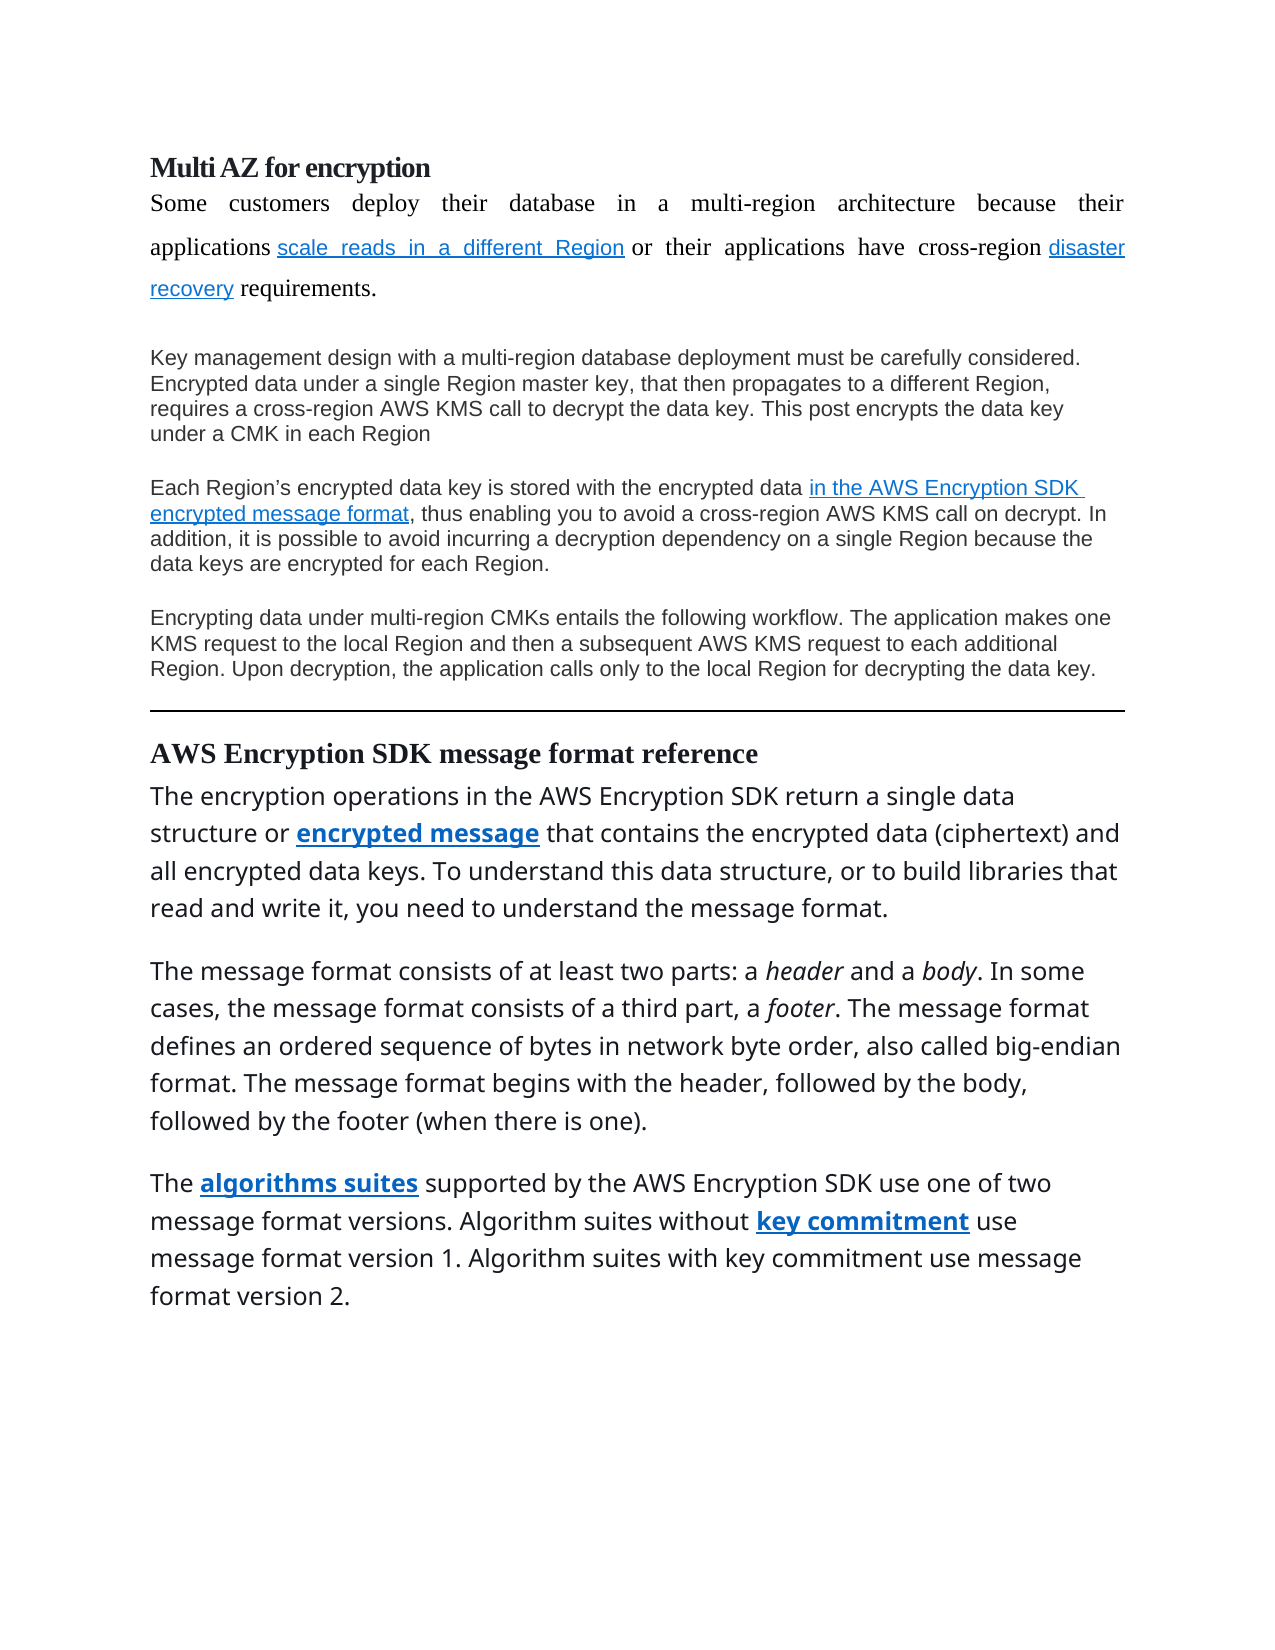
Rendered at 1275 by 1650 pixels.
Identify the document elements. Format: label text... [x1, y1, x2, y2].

text Each Region’s encrypted data key is stored with the encrypted data in the AWS Encryption SDK encrypted message format, thus enabling you to avoid a cross-region AWS KMS call on decrypt. In addition, it is possible to avoid incurring a decryption dependency on a single Region because the data keys are encrypted for each Region. [150, 475, 1125, 576]
subtitle AWS Encryption SDK message format reference [150, 712, 1125, 770]
text The encryption operations in the AWS Encryption SDK return a single data structure or encrypted message that contains the encrypted data (ciphertext) and all encrypted data keys. To understand this data structure, or to build libraries that read and write it, you need to understand the message format. [150, 775, 1125, 925]
text The algorithms suites supported by the AWS Encryption SDK use one of two message format versions. Algorithm suites without key commitment use message format version 1. Algorithm suites with key commitment use message format version 2. [150, 1163, 1125, 1313]
text The message format consists of at least two parts: a header and a body. In some cases, the message format consists of a third part, a footer. The message format defines an ordered sequence of bytes in network byte order, also called big-endian format. The message format begins with the header, followed by the body, followed by the footer (when there is one). [150, 950, 1125, 1138]
subtitle Multi AZ for encryption [150, 150, 1125, 183]
text Encrypting data under multi-region CMKs entails the following workflow. The application makes one KMS request to the local Region and then a subsequent AWS KMS request to each additional Region. Upon decryption, the application calls only to the local Region for decrypting the data key. [150, 605, 1125, 681]
text Some customers deploy their database in a multi-region architecture because their applications scale reads in a different Region or their applications have cross-region disaster recovery requirements. [150, 188, 1125, 302]
text Key management design with a multi-region database deployment must be carefully considered. Encrypted data under a single Region master key, that then propagates to a different Region, requires a cross-region AWS KMS call to decrypt the data key. This post encrypts the data key under a CMK in each Region [150, 345, 1125, 446]
